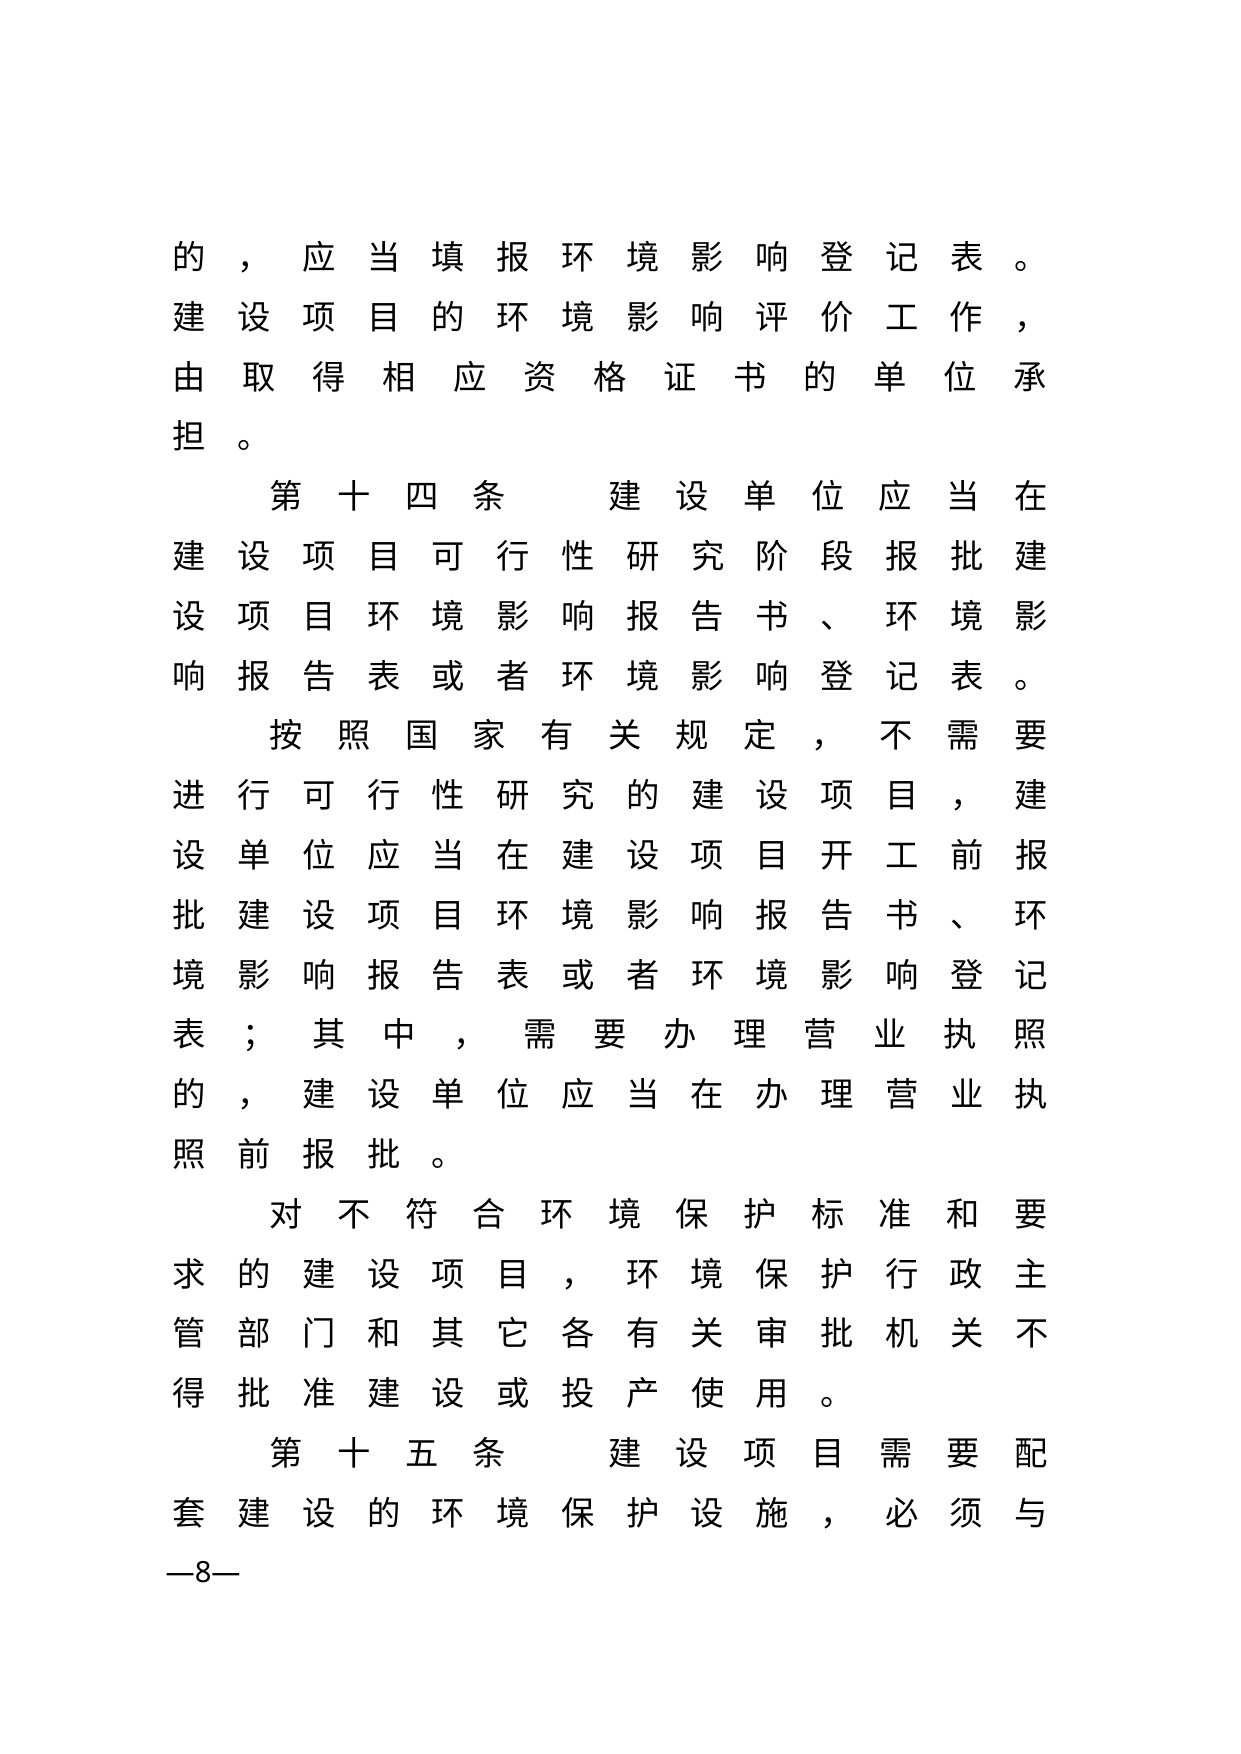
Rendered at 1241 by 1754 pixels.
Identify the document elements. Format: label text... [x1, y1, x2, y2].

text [172, 225, 1079, 464]
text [172, 1421, 1079, 1541]
text 按照国家有关规定，不需要进行可行性研究的建设项目，建设单位应当在建设项目开工前报批建设项目环境影响报告书、环境影响报告表或者环境影响登记表；其中，需要办理营业执照的，建设单位应当在办理营业执照前报批。 [172, 703, 1079, 1182]
text 对不符合环境保护标准和要求的建设项目，环境保护行政主管部门和其它各有关审批机关不得批准建设或投产使用。 [172, 1182, 1079, 1421]
text 第十四条 建设单位应当在建设项目可行性研究阶段报批建设项目环境影响报告书、环境影响报告表或者环境影响登记表。 [172, 464, 1079, 703]
